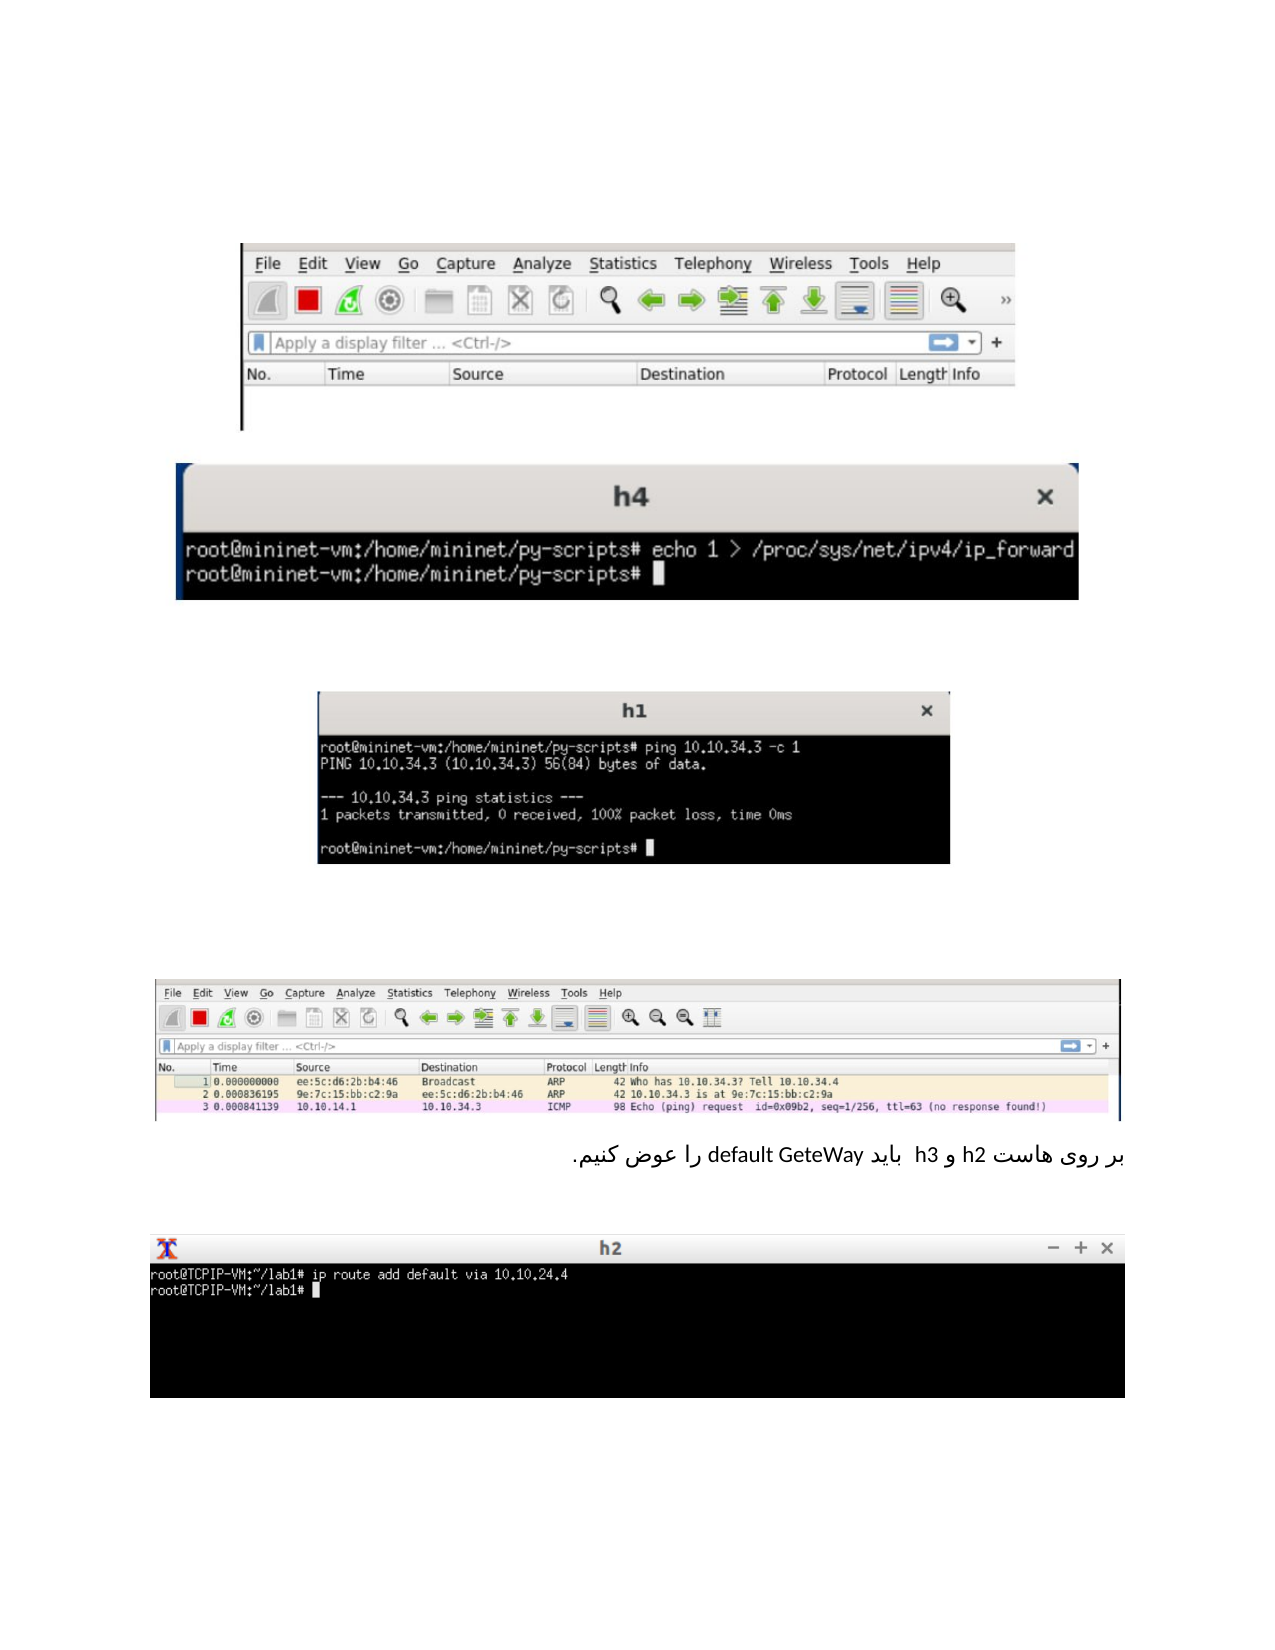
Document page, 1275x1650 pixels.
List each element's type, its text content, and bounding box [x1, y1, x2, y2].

picture [150, 678, 1125, 868]
picture [150, 243, 1125, 613]
text بر روی هاست h2 و h3 باید default GeteWay را عوض کنیم. [150, 1140, 1125, 1168]
picture [150, 1234, 1125, 1398]
picture [150, 979, 1125, 1122]
